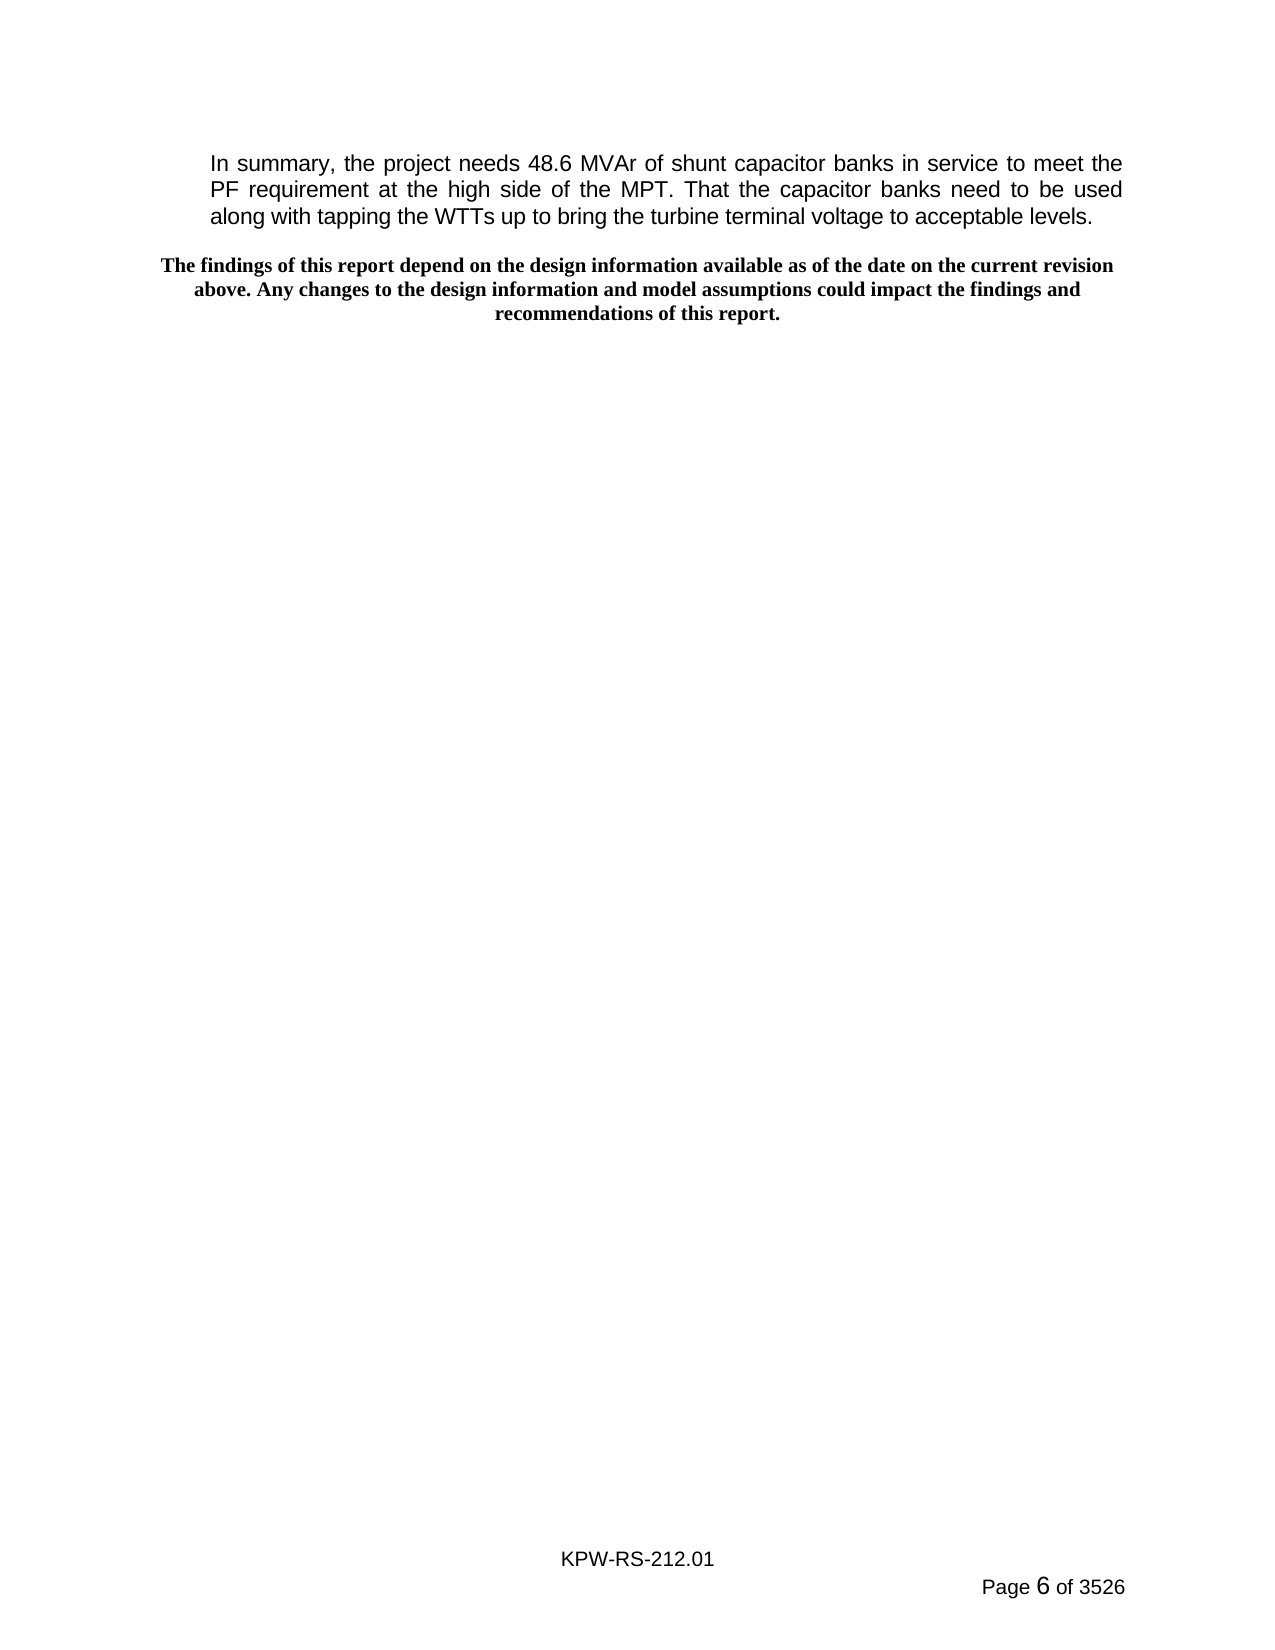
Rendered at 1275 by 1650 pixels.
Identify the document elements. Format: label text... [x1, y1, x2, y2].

text The findings of this report depend on the design information available as of the date on the current revision above. Any changes to the design information and model assumptions could impact the findings and recommendations of this report. [150, 253, 1125, 325]
text In summary, the project needs 48.6 MVAr of shunt capacitor banks in service to meet the PF requirement at the high side of the MPT. That the capacitor banks need to be used along with tapping the WTTs up to bring the turbine terminal voltage to acceptable levels. [210, 150, 1125, 229]
